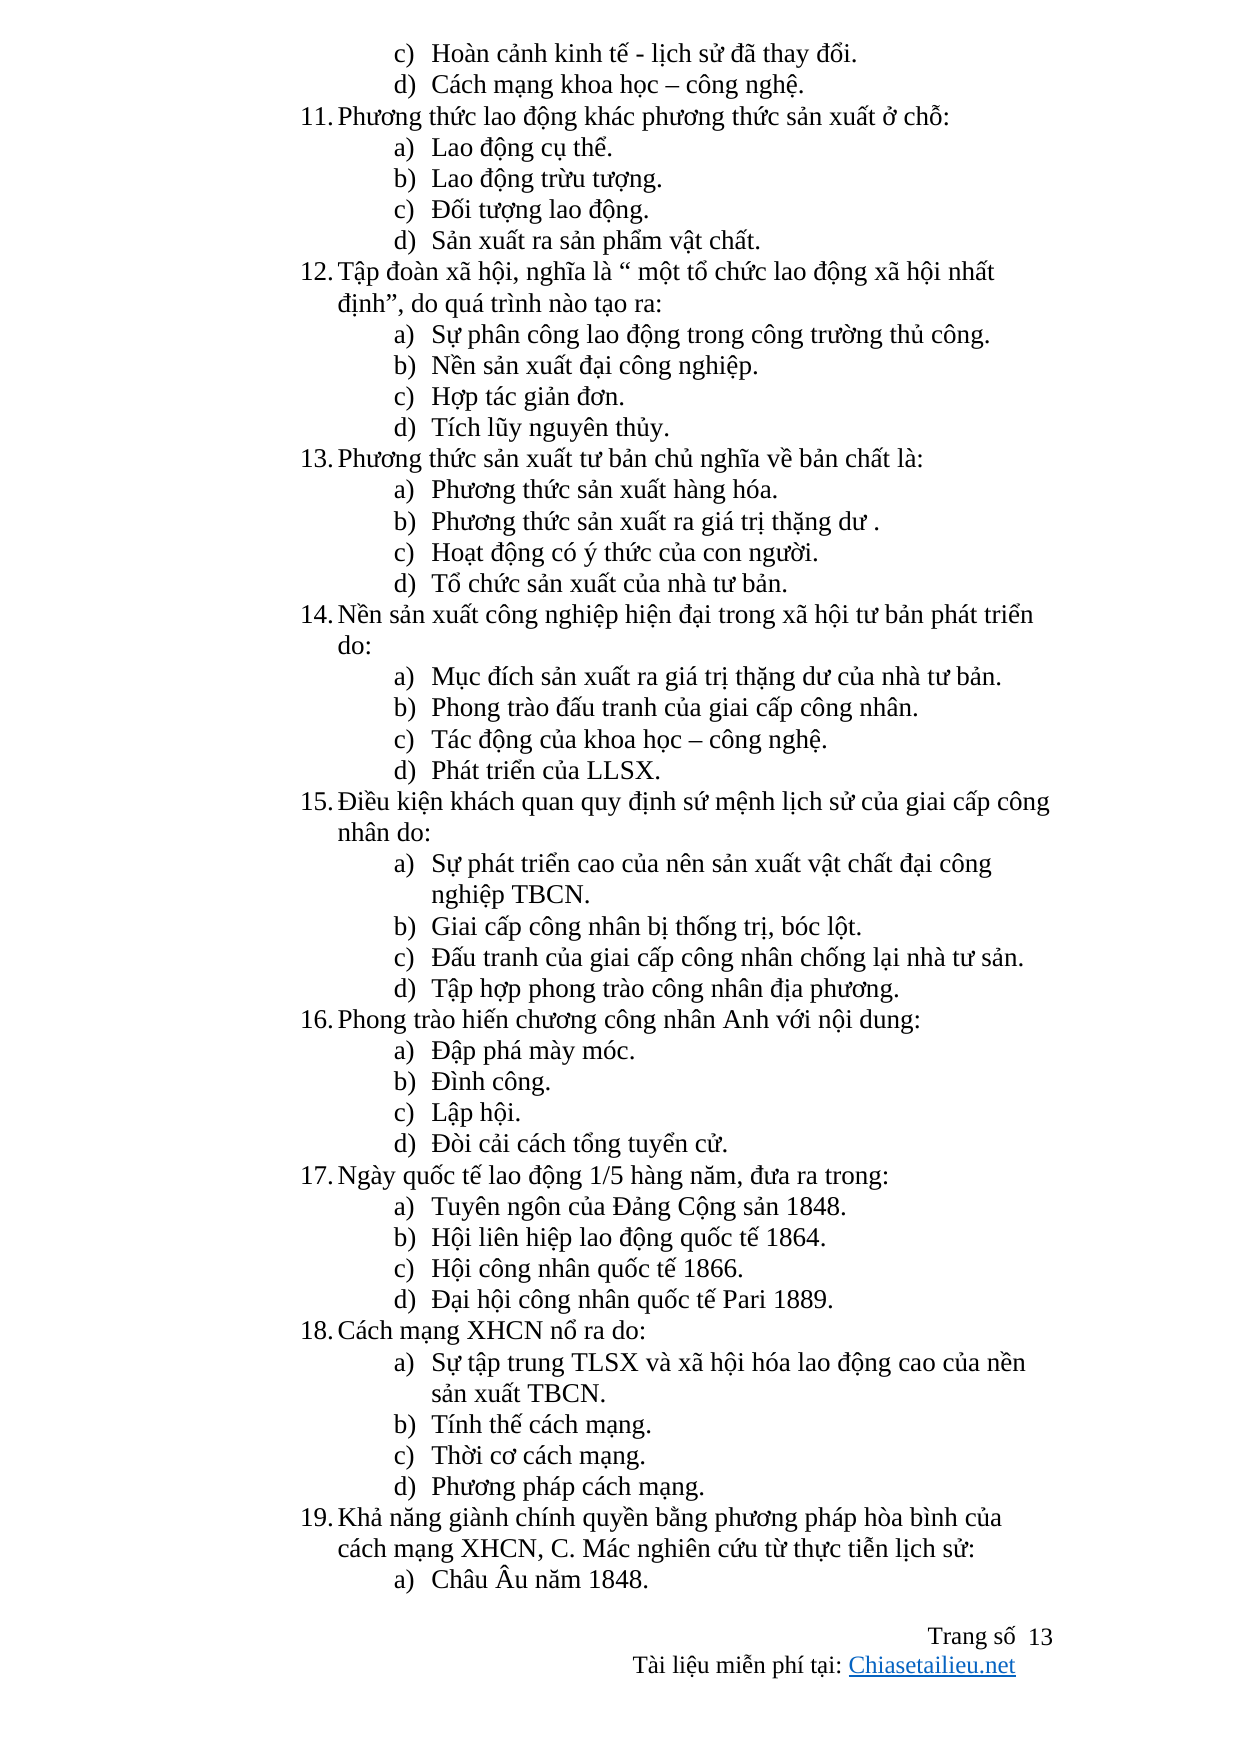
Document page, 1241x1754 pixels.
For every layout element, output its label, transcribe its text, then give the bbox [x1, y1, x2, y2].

list Cách mạng XHCN nổ ra do: [300, 1314, 1053, 1346]
list Phương thức sản xuất ra giá trị thặng dư . [393, 505, 1053, 536]
list Nền sản xuất công nghiệp hiện đại trong xã hội tư bản phát triển do: [300, 598, 1053, 660]
list Tác động của khoa học – công nghệ. [393, 723, 1053, 754]
list Hợp tác giản đơn. [393, 380, 1053, 411]
list Lập hội. [393, 1096, 1053, 1128]
list Đình công. [393, 1065, 1053, 1096]
list Phát triển của LLSX. [393, 754, 1053, 785]
list Tích lũy nguyên thủy. [393, 411, 1053, 442]
list Sản xuất ra sản phẩm vật chất. [393, 224, 1053, 256]
list Phương thức lao động khác phương thức sản xuất ở chỗ: [300, 100, 1053, 131]
list Phong trào đấu tranh của giai cấp công nhân. [393, 692, 1053, 723]
list Sự phát triển cao của nên sản xuất vật chất đại công nghiệp TBCN. [393, 847, 1053, 909]
list Hội liên hiệp lao động quốc tế 1864. [393, 1221, 1053, 1252]
list Phong trào hiến chương công nhân Anh với nội dung: [300, 1003, 1053, 1034]
list Lao động cụ thể. [393, 131, 1053, 162]
list Nền sản xuất đại công nghiệp. [393, 349, 1053, 380]
list Tính thế cách mạng. [393, 1408, 1053, 1439]
list Đấu tranh của giai cấp công nhân chống lại nhà tư sản. [393, 941, 1053, 972]
list Châu Âu năm 1848. [393, 1564, 1053, 1595]
list Lao động trừu tượng. [393, 162, 1053, 193]
list Cách mạng khoa học – công nghệ. [393, 69, 1053, 100]
list Tuyên ngôn của Đảng Cộng sản 1848. [393, 1190, 1053, 1221]
list Đòi cải cách tổng tuyển cử. [393, 1128, 1053, 1159]
list Tập hợp phong trào công nhân địa phương. [393, 972, 1053, 1003]
list Sự tập trung TLSX và xã hội hóa lao động cao của nền sản xuất TBCN. [393, 1346, 1053, 1408]
list Phương thức sản xuất tư bản chủ nghĩa về bản chất là: [300, 442, 1053, 473]
list Mục đích sản xuất ra giá trị thặng dư của nhà tư bản. [393, 660, 1053, 692]
list Ngày quốc tế lao động 1/5 hàng năm, đưa ra trong: [300, 1159, 1053, 1190]
list Tập đoàn xã hội, nghĩa là “ một tổ chức lao động xã hội nhất định”, do quá trình nào tạo ra: [300, 256, 1053, 318]
list Hoạt động có ý thức của con người. [393, 536, 1053, 567]
list Thời cơ cách mạng. [393, 1439, 1053, 1470]
list Giai cấp công nhân bị thống trị, bóc lột. [393, 909, 1053, 941]
list Đại hội công nhân quốc tế Pari 1889. [393, 1283, 1053, 1314]
list Sự phân công lao động trong công trường thủ công. [393, 318, 1053, 349]
list Hoàn cảnh kinh tế - lịch sử đã thay đổi. [393, 37, 1053, 69]
list Phương thức sản xuất hàng hóa. [393, 473, 1053, 505]
list Khả năng giành chính quyền bằng phương pháp hòa bình của cách mạng XHCN, C. Mác nghiên cứu từ thực tiễn lịch sử: [300, 1501, 1053, 1564]
list Đập phá mày móc. [393, 1034, 1053, 1065]
list Tổ chức sản xuất của nhà tư bản. [393, 567, 1053, 598]
list Phương pháp cách mạng. [393, 1470, 1053, 1501]
list Hội công nhân quốc tế 1866. [393, 1252, 1053, 1283]
list Điều kiện khách quan quy định sứ mệnh lịch sử của giai cấp công nhân do: [300, 785, 1053, 847]
list Đối tượng lao động. [393, 193, 1053, 224]
